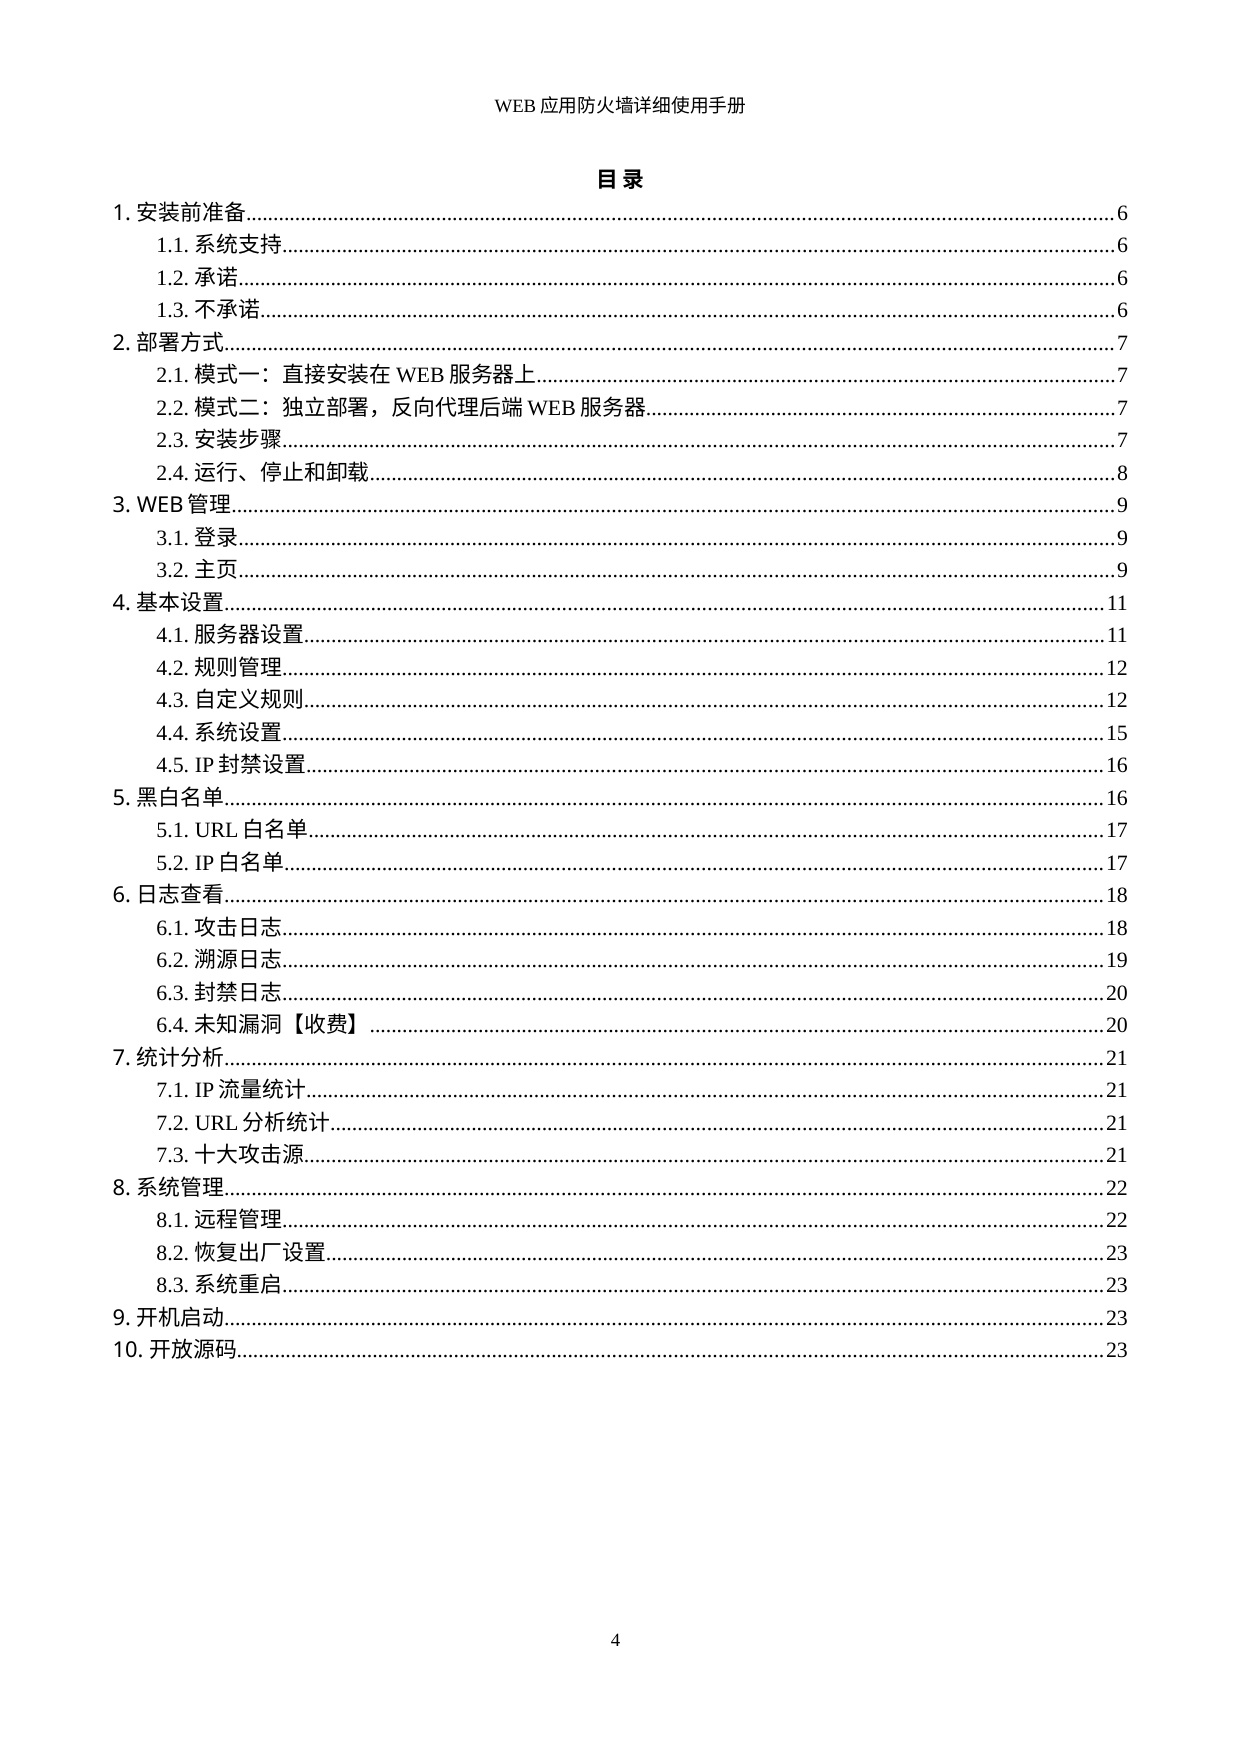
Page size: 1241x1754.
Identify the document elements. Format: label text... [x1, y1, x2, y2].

text 2.3. 安装步骤 7 [156, 422, 1128, 454]
text 10. 开放源码 23 [112, 1332, 1128, 1364]
text 1.2. 承诺 6 [156, 259, 1128, 292]
text 4. 基本设置 11 [112, 584, 1128, 617]
text 6.1. 攻击日志 18 [156, 909, 1128, 942]
text 4.4. 系统设置 15 [156, 714, 1128, 747]
text 6.4. 未知漏洞【收费】 20 [156, 1007, 1128, 1039]
text 8.2. 恢复出厂设置 23 [156, 1234, 1128, 1267]
text 1. 安装前准备 6 [112, 194, 1128, 227]
text 3.1. 登录 9 [156, 519, 1128, 552]
text 4.5. IP封禁设置 16 [156, 747, 1128, 779]
text 3.2. 主页 9 [156, 552, 1128, 584]
text 目 录 [112, 162, 1128, 194]
text 5. 黑白名单 16 [112, 779, 1128, 812]
text 8.1. 远程管理 22 [156, 1202, 1128, 1234]
text 1.1. 系统支持 6 [156, 227, 1128, 259]
text 2.1. 模式一：直接安装在WEB服务器上 7 [156, 357, 1128, 389]
text 9. 开机启动 23 [112, 1299, 1128, 1332]
text 6.3. 封禁日志 20 [156, 974, 1128, 1007]
text 7.3. 十大攻击源 21 [156, 1137, 1128, 1169]
text 2.4. 运行、停止和卸载 8 [156, 454, 1128, 487]
text 5.2. IP白名单 17 [156, 844, 1128, 877]
text 2.2. 模式二：独立部署，反向代理后端WEB服务器 7 [156, 389, 1128, 422]
text 4.2. 规则管理 12 [156, 649, 1128, 682]
text 1.3. 不承诺 6 [156, 292, 1128, 324]
text 3. WEB管理 9 [112, 487, 1128, 519]
text 2. 部署方式 7 [112, 324, 1128, 357]
text 4.3. 自定义规则 12 [156, 682, 1128, 714]
text 7.2. URL分析统计 21 [156, 1104, 1128, 1137]
text 7. 统计分析 21 [112, 1039, 1128, 1072]
text 6.2. 溯源日志 19 [156, 942, 1128, 974]
text 5.1. URL白名单 17 [156, 812, 1128, 844]
text 8. 系统管理 22 [112, 1169, 1128, 1202]
text 7.1. IP流量统计 21 [156, 1072, 1128, 1104]
text 4.1. 服务器设置 11 [156, 617, 1128, 649]
text 8.3. 系统重启 23 [156, 1267, 1128, 1299]
text 6. 日志查看 18 [112, 877, 1128, 909]
